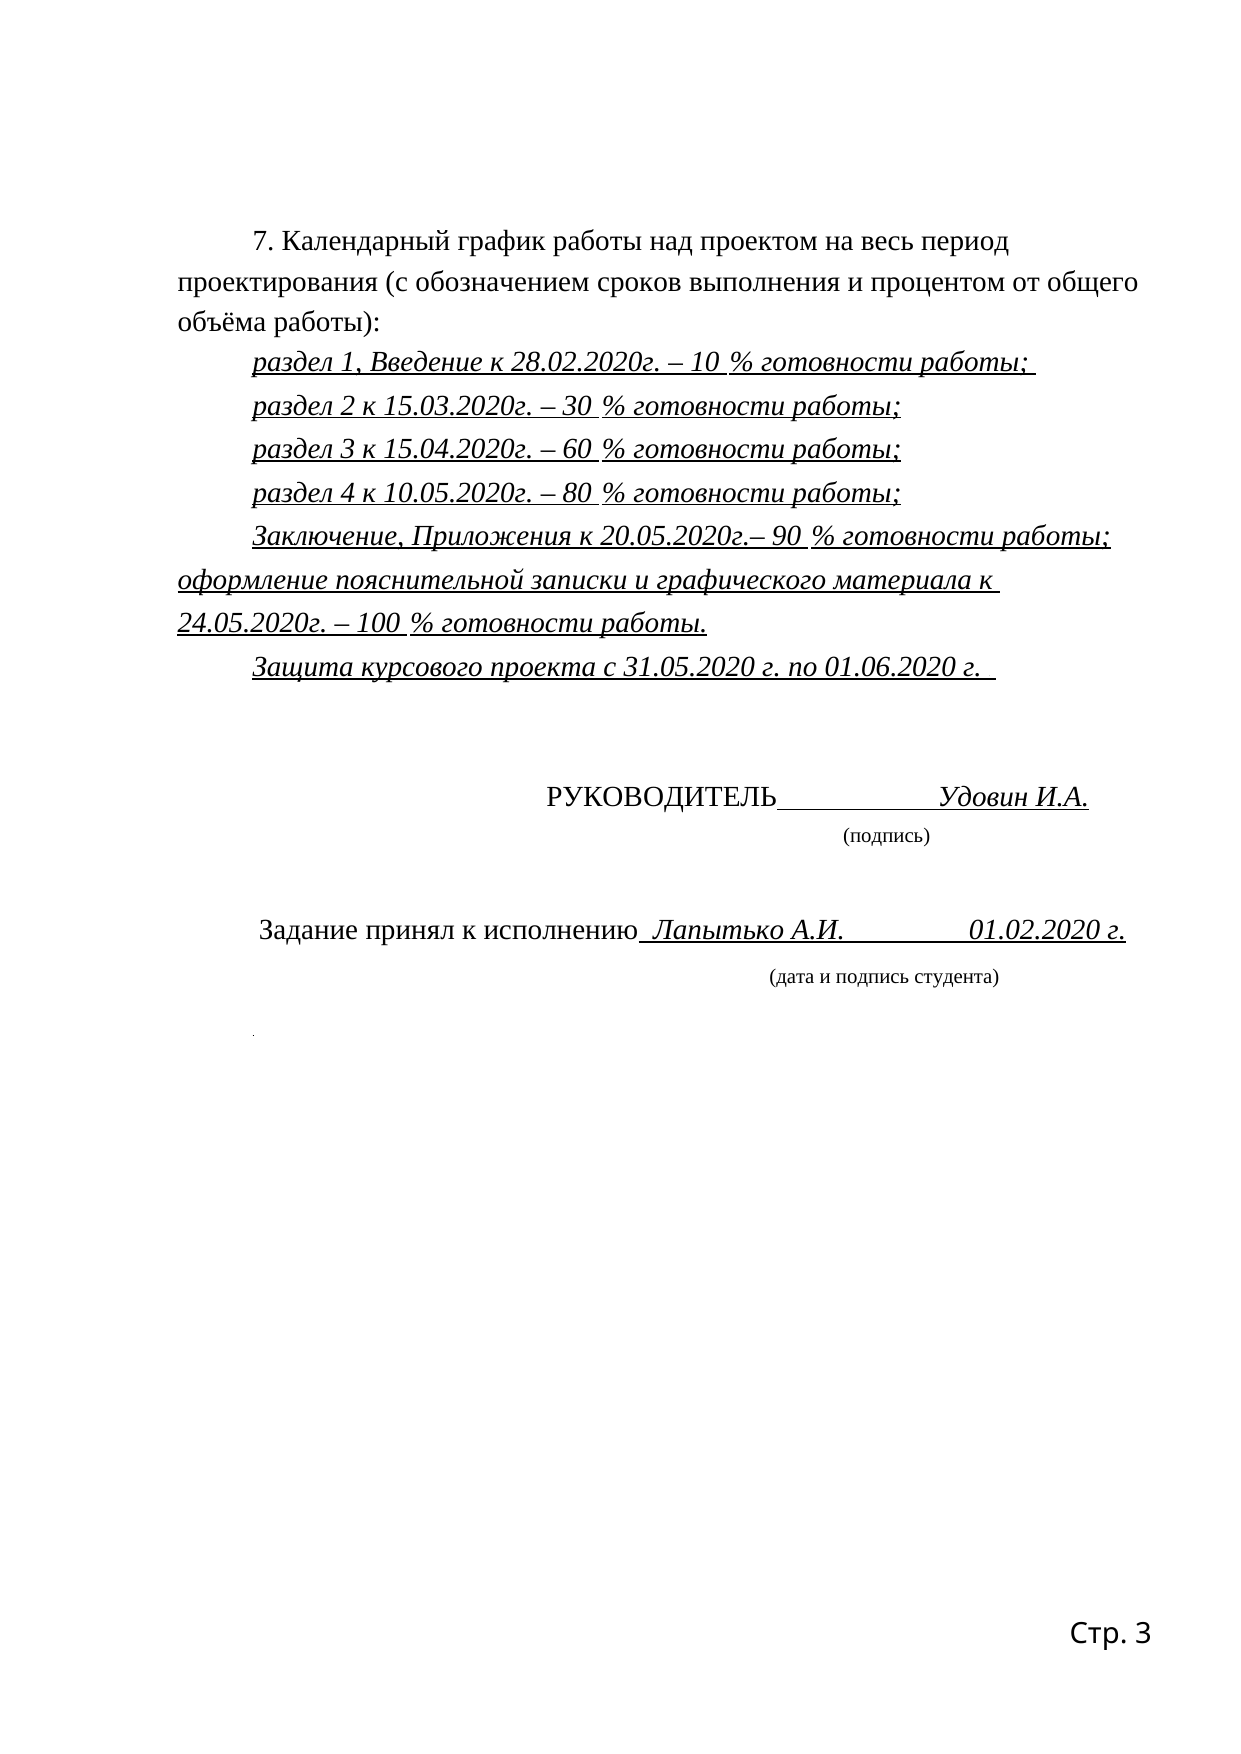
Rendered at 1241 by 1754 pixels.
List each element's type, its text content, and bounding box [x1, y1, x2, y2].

text раздел 4 к 10.05.2020г. – 80 % готовности работы; [177, 475, 1149, 508]
text раздел 1, Введение к 28.02.2020г. – 10 % готовности работы; [177, 344, 1149, 378]
text 7. Календарный график работы над проектом на весь период проектирования (с обозначением сроков выполнения и процентом от общего объёма работы): [177, 223, 1149, 337]
text раздел 2 к 15.03.2020г. – 30 % готовности работы; [177, 388, 1149, 421]
text Задание принял к исполнению Лапытько А.И. 01.02.2020 г. (дата и подпись студента) [177, 912, 1148, 989]
text (подпись) [177, 823, 1148, 847]
text раздел 3 к 15.04.2020г. – 60 % готовности работы; [177, 431, 1149, 465]
text Заключение, Приложения к 20.05.2020г.– 90 % готовности работы; оформление пояснительной записки и графического материала к 24.05.2020г. – 100 % готовности работы. [177, 518, 1149, 639]
text РУКОВОДИТЕЛЬ Удовин И.А. [472, 779, 1148, 813]
text Защита курсового проекта с 31.05.2020 г. по 01.06.2020 г. . [177, 649, 1149, 682]
